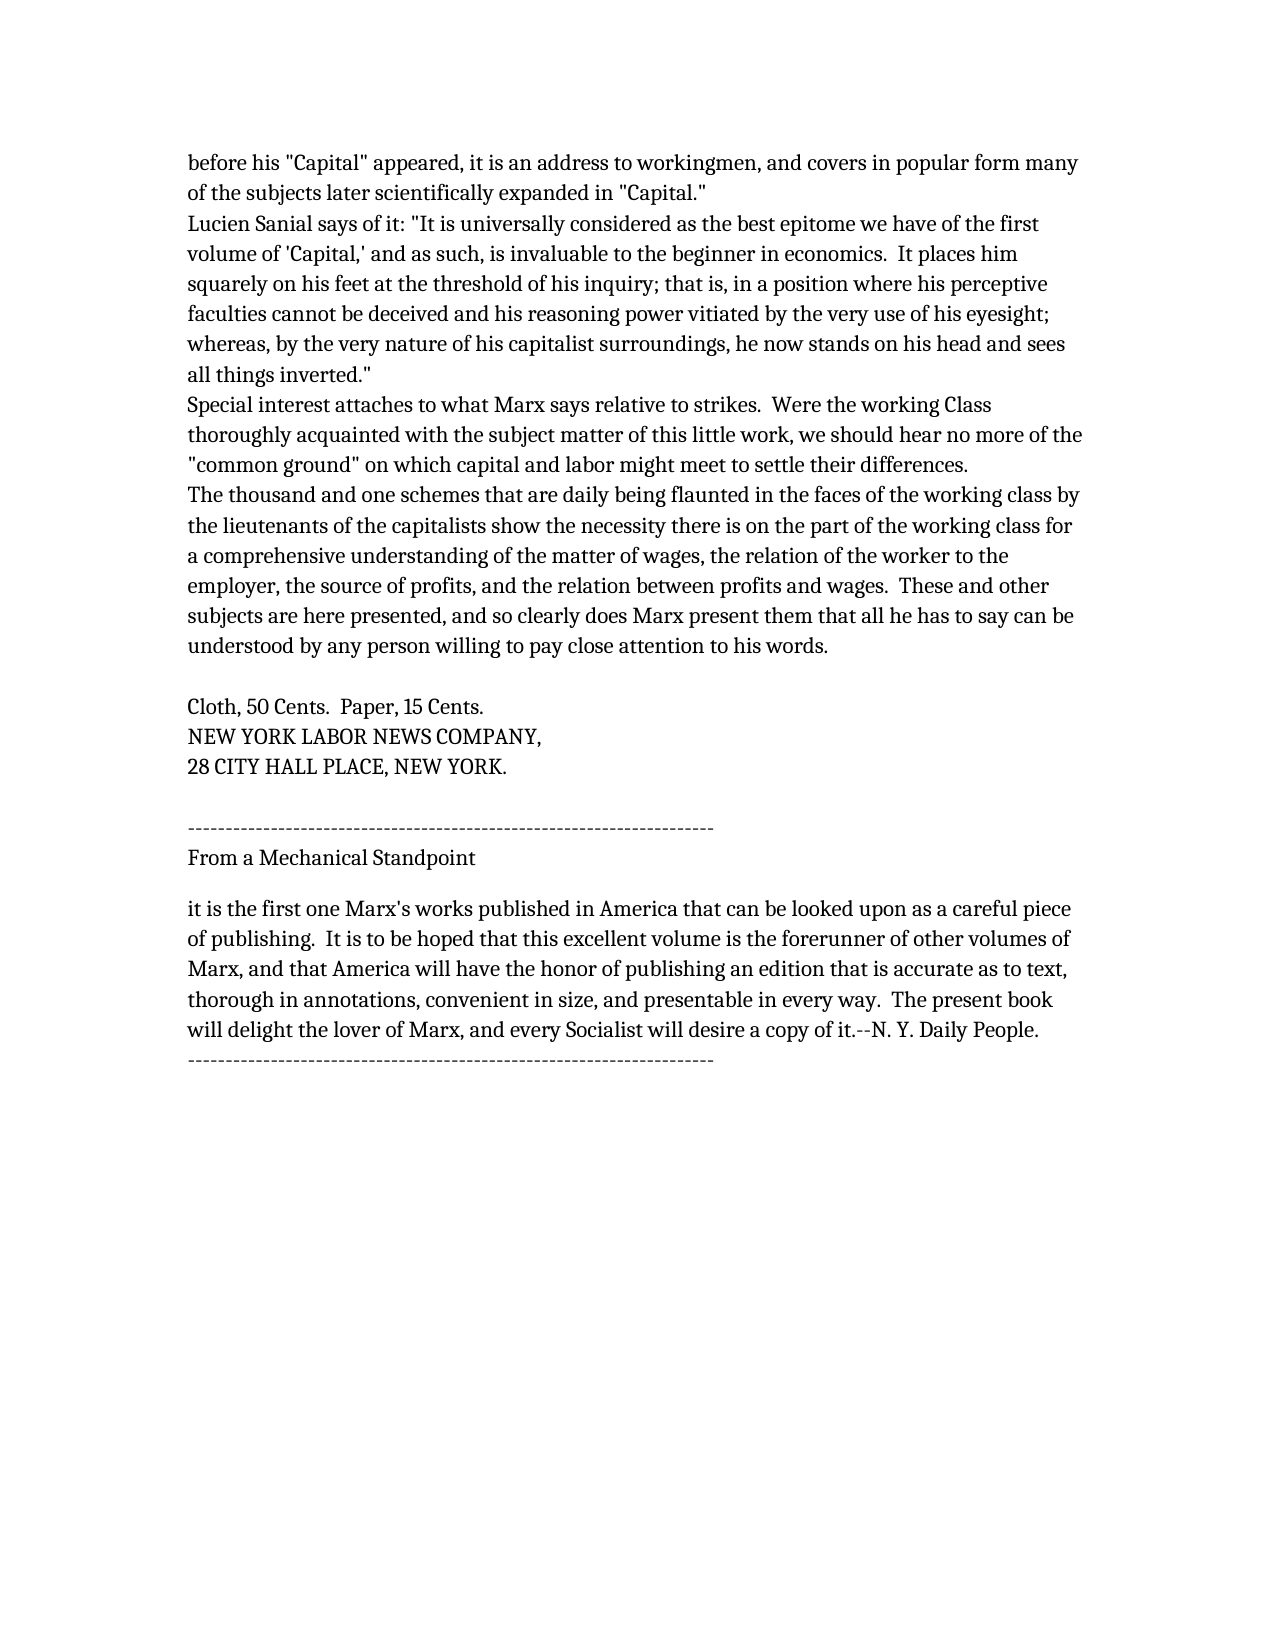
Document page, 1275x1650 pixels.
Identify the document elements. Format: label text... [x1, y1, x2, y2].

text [187, 150, 1087, 871]
text it is the first one Marx's works published in America that can be looked upon as a careful piece of publishing. It is to be hoped that this excellent volume is the forerunner of other volumes of Marx, and that America will have the honor of publishing an edition that is accurate as to text, thorough in annotations, convenient in size, and presentable in every way. The present book will delight the lover of Marx, and every Socialist will desire a copy of it.--N. Y. Daily People. ---------------------------------------------------------------------- [187, 896, 1087, 1375]
